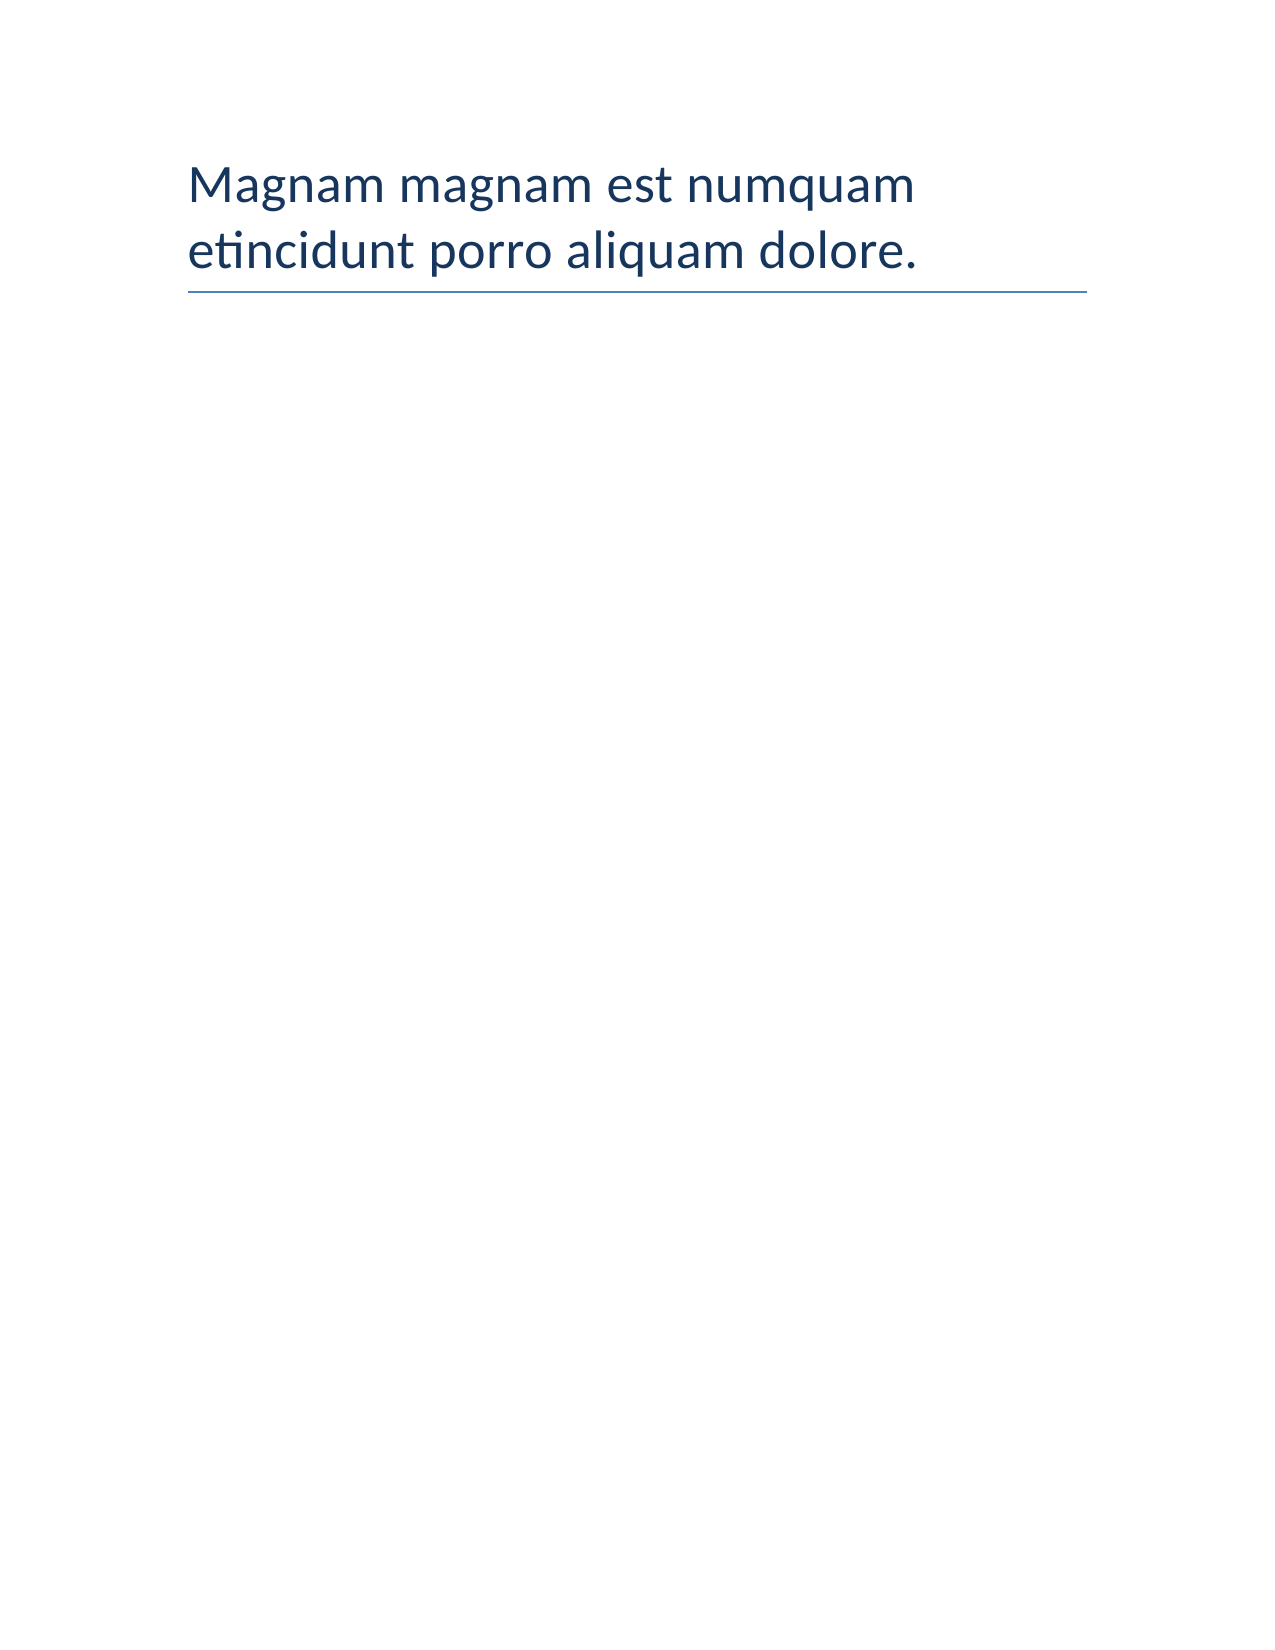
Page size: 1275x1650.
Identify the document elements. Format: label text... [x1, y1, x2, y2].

title Magnam magnam est numquam etincidunt porro aliquam dolore. [187, 150, 1087, 293]
